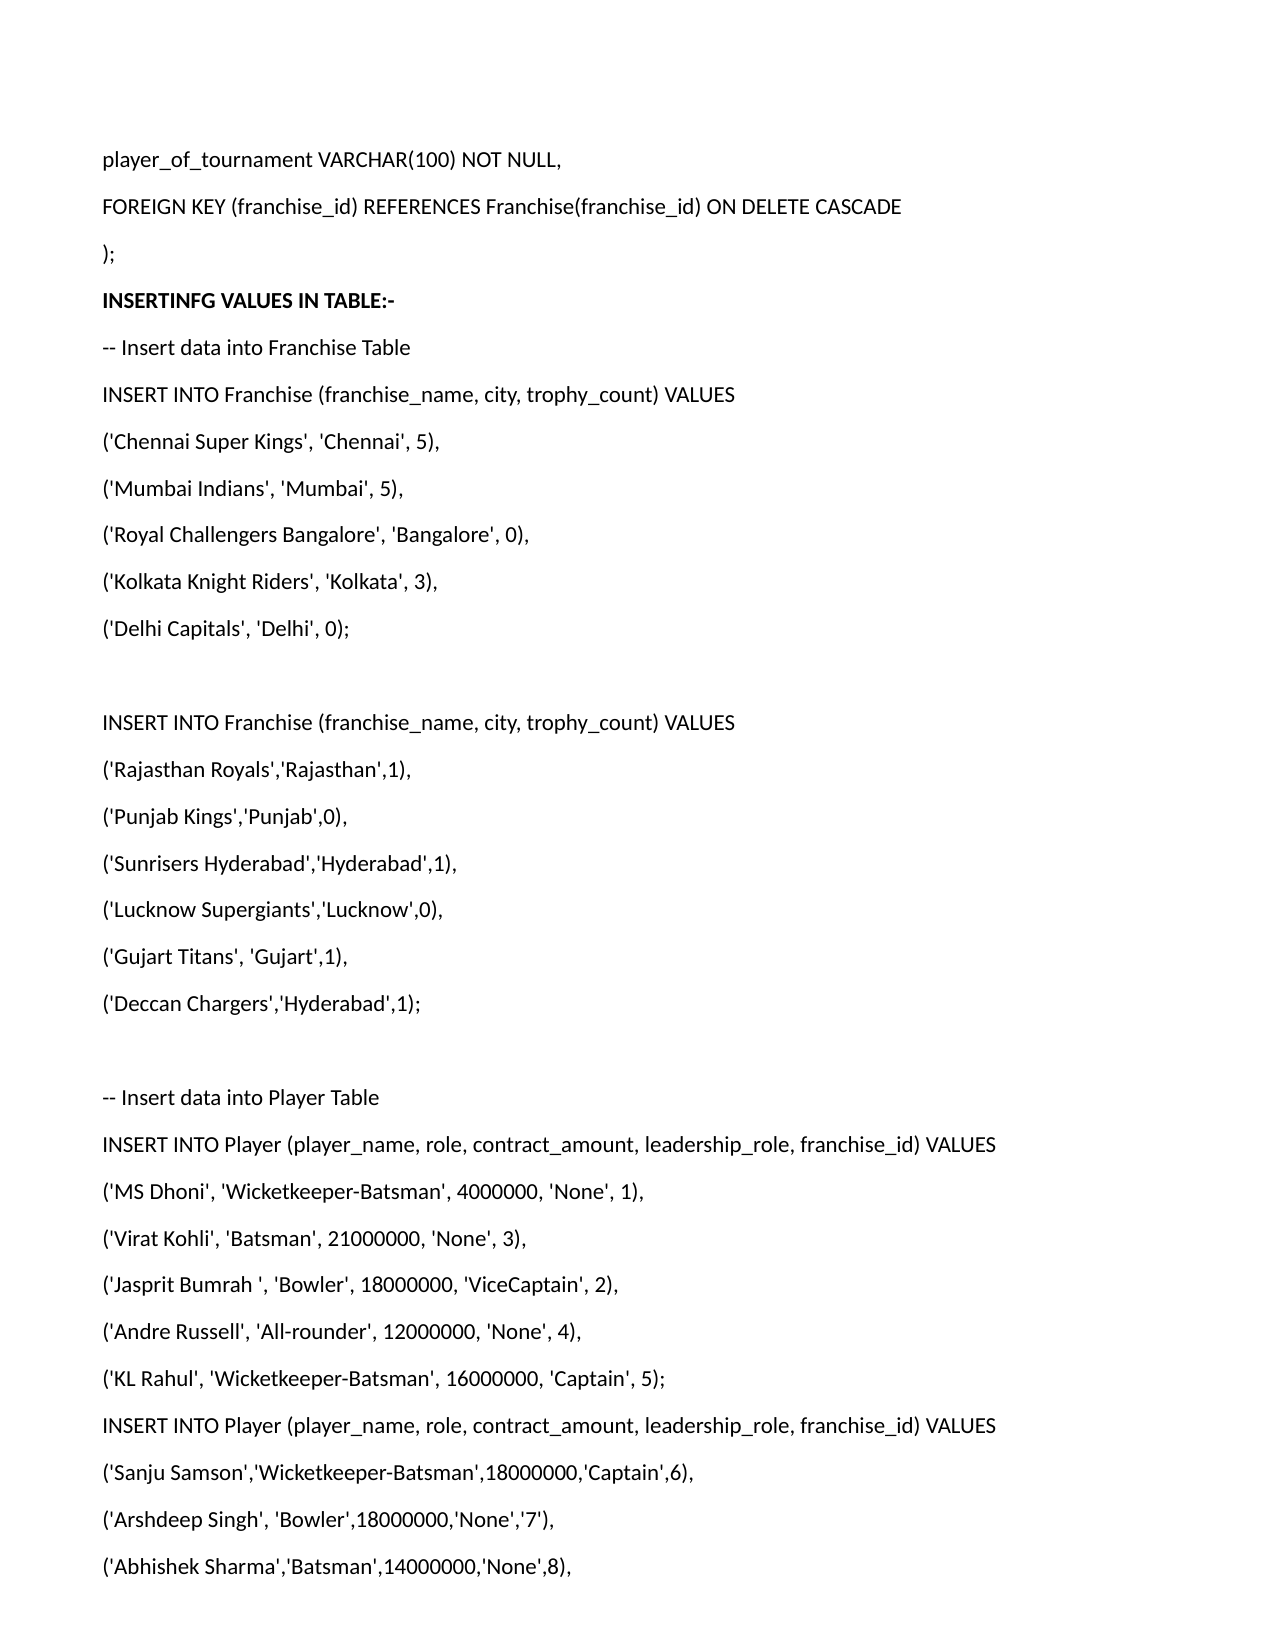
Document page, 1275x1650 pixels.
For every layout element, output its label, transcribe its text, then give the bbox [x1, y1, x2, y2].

text ('Royal Challengers Bangalore', 'Bangalore', 0), [102, 521, 1217, 548]
text ('Virat Kohli', 'Batsman', 21000000, 'None', 3), [102, 1224, 1217, 1252]
text INSERT INTO Franchise (franchise_name, city, trophy_count) VALUES [102, 380, 1217, 408]
text ('KL Rahul', 'Wicketkeeper-Batsman', 16000000, 'Captain', 5); [102, 1364, 1217, 1392]
text INSERT INTO Player (player_name, role, contract_amount, leadership_role, franchise_id) VALUES [102, 1411, 1217, 1439]
text -- Insert data into Player Table [102, 1083, 1217, 1111]
text INSERT INTO Player (player_name, role, contract_amount, leadership_role, franchise_id) VALUES [102, 1130, 1217, 1158]
text -- Insert data into Franchise Table [102, 333, 1217, 361]
text ('Abhishek Sharma','Batsman',14000000,'None',8), [102, 1552, 1217, 1580]
text ('MS Dhoni', 'Wicketkeeper-Batsman', 4000000, 'None', 1), [102, 1177, 1217, 1205]
text ); [102, 239, 1217, 267]
text ('Gujart Titans', 'Gujart',1), [102, 942, 1217, 970]
text ('Delhi Capitals', 'Delhi', 0); [102, 614, 1217, 642]
text ('Sanju Samson','Wicketkeeper-Batsman',18000000,'Captain',6), [102, 1458, 1217, 1486]
text player_of_tournament VARCHAR(100) NOT NULL, [102, 146, 1217, 173]
text FOREIGN KEY (franchise_id) REFERENCES Franchise(franchise_id) ON DELETE CASCADE [102, 192, 1217, 220]
text ('Chennai Super Kings', 'Chennai', 5), [102, 427, 1217, 455]
text INSERTINFG VALUES IN TABLE:- [102, 286, 1217, 314]
text ('Jasprit Bumrah ', 'Bowler', 18000000, 'ViceCaptain', 2), [102, 1271, 1217, 1298]
text ('Mumbai Indians', 'Mumbai', 5), [102, 474, 1217, 502]
text ('Rajasthan Royals','Rajasthan',1), [102, 755, 1217, 783]
text ('Andre Russell', 'All-rounder', 12000000, 'None', 4), [102, 1317, 1217, 1345]
text INSERT INTO Franchise (franchise_name, city, trophy_count) VALUES [102, 708, 1217, 736]
text ('Arshdeep Singh', 'Bowler',18000000,'None','7'), [102, 1505, 1217, 1533]
text ('Lucknow Supergiants','Lucknow',0), [102, 896, 1217, 923]
text ('Deccan Chargers','Hyderabad',1); [102, 989, 1217, 1017]
text ('Kolkata Knight Riders', 'Kolkata', 3), [102, 567, 1217, 595]
text ('Punjab Kings','Punjab',0), [102, 802, 1217, 830]
text ('Sunrisers Hyderabad','Hyderabad',1), [102, 849, 1217, 877]
